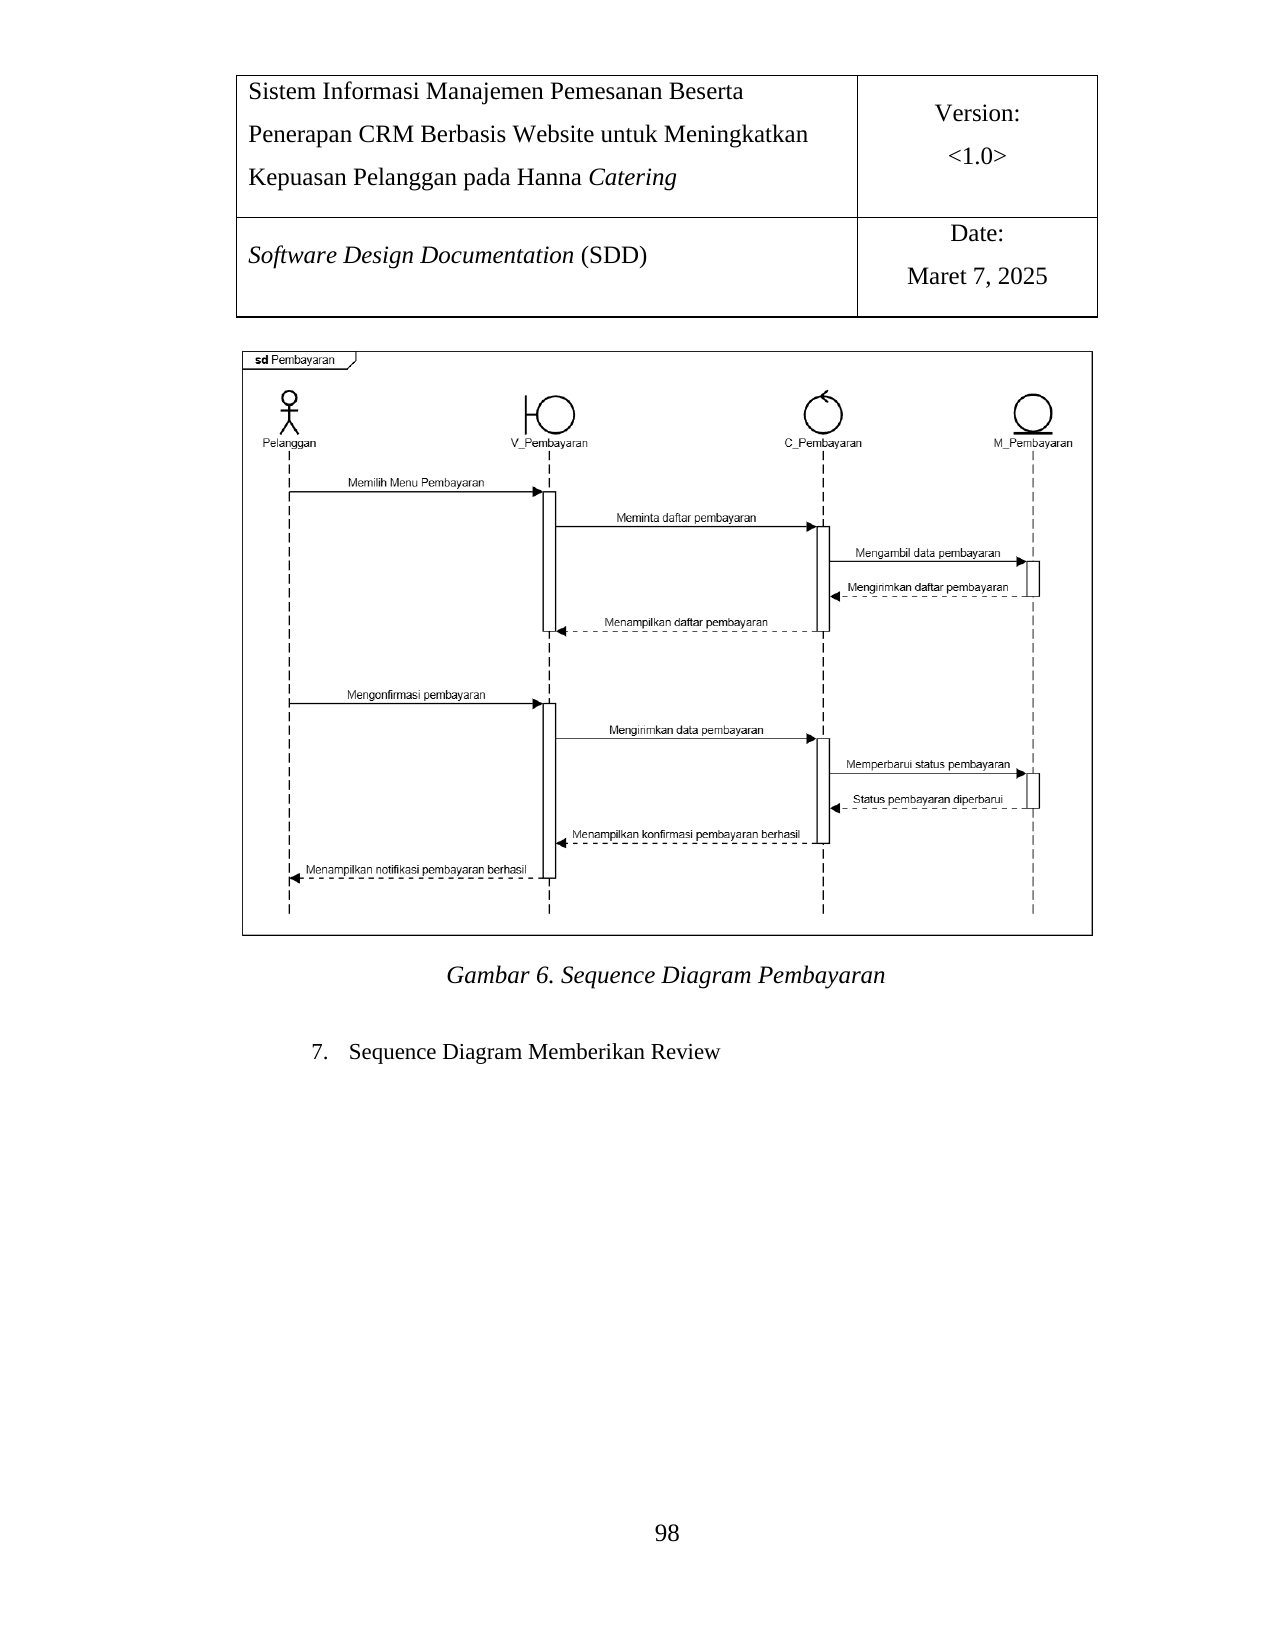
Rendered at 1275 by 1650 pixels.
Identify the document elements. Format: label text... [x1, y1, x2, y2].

list Sequence Diagram Memberikan Review [311, 1038, 1098, 1064]
text Gambar 6. Sequence Diagram Pembayaran [236, 960, 1098, 989]
picture [236, 345, 1098, 941]
